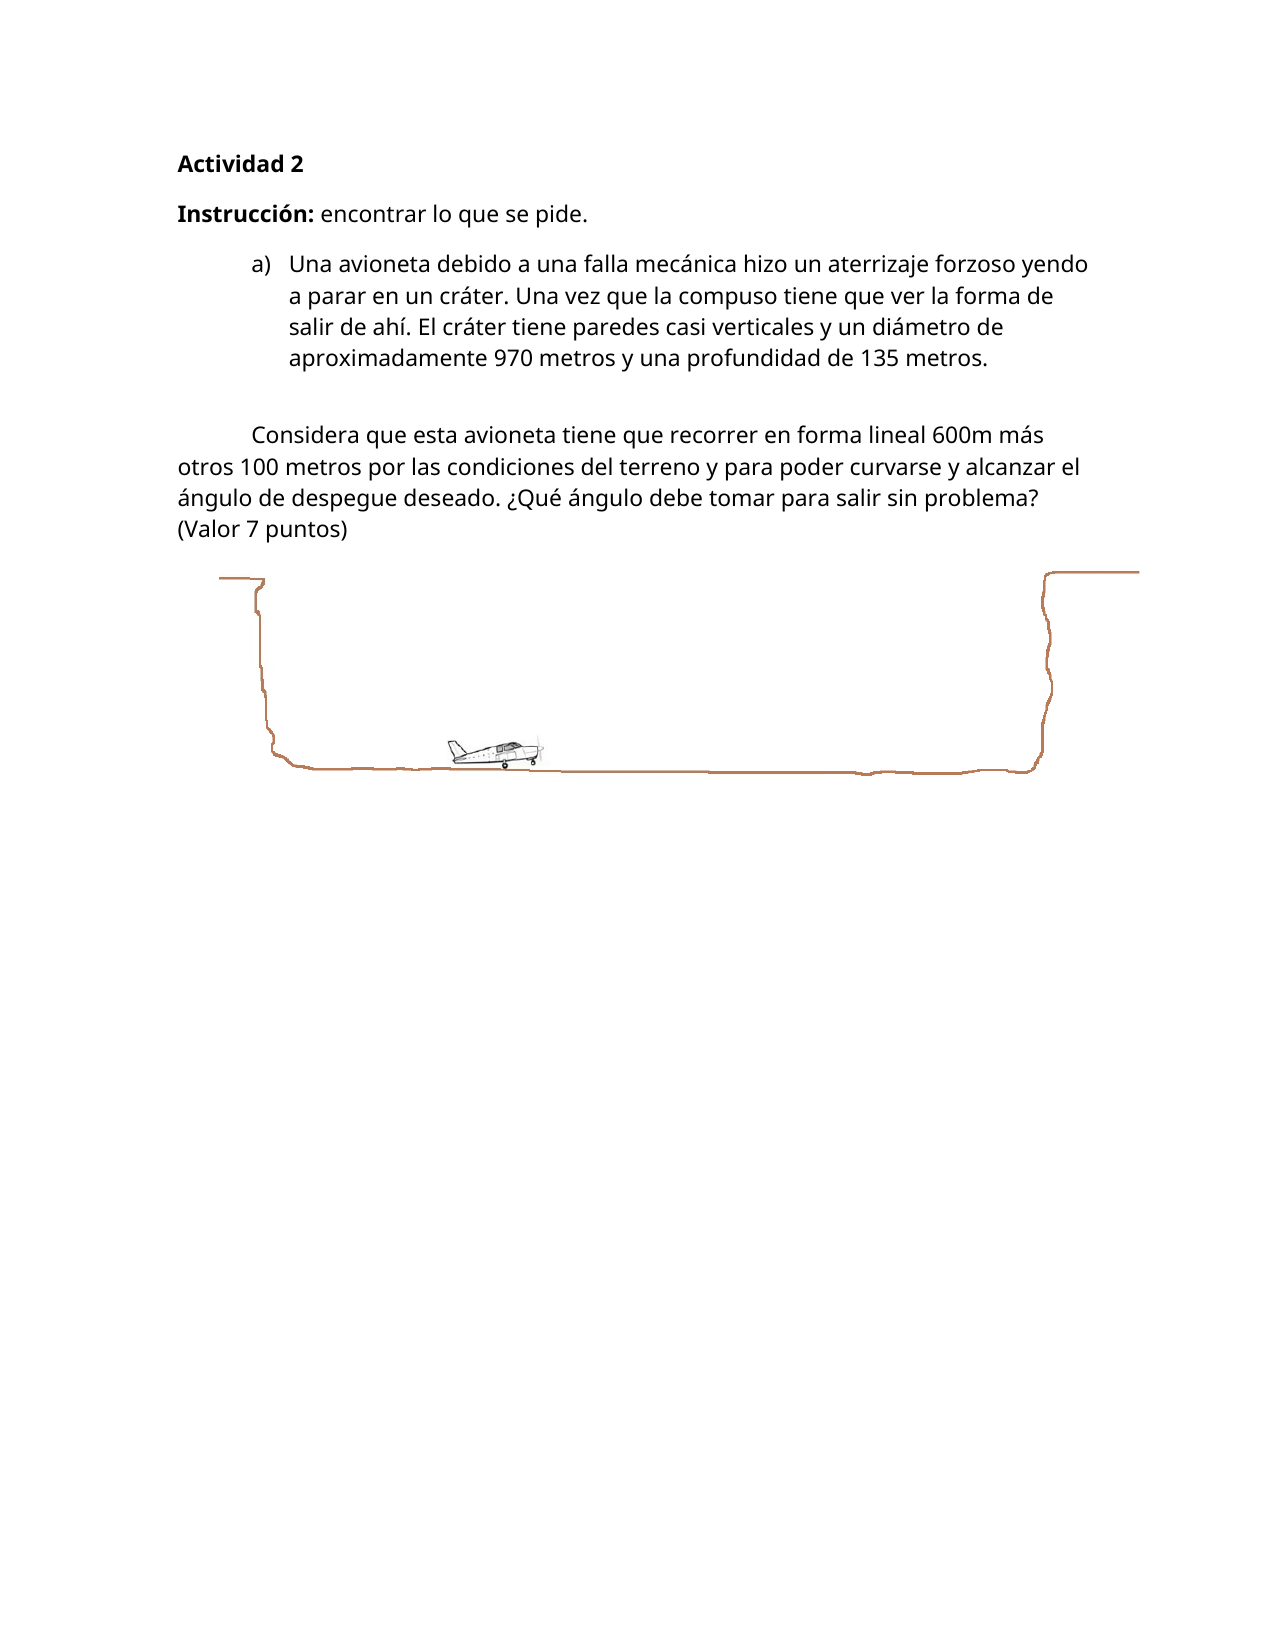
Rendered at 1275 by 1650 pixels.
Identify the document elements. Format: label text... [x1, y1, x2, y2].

list Una avioneta debido a una falla mecánica hizo un aterrizaje forzoso yendo a parar en un cráter. Una vez que la compuso tiene que ver la forma de salir de ahí. El cráter tiene paredes casi verticales y un diámetro de aproximadamente 970 metros y una profundidad de 135 metros. [251, 248, 1098, 373]
picture [219, 550, 1140, 788]
text Instrucción: encontrar lo que se pide. [177, 198, 1098, 229]
text Considera que esta avioneta tiene que recorrer en forma lineal 600m más otros 100 metros por las condiciones del terreno y para poder curvarse y alcanzar el ángulo de despegue deseado. ¿Qué ángulo debe tomar para salir sin problema? (Valor 7 puntos) [177, 419, 1098, 544]
text Actividad 2 [177, 148, 1098, 179]
